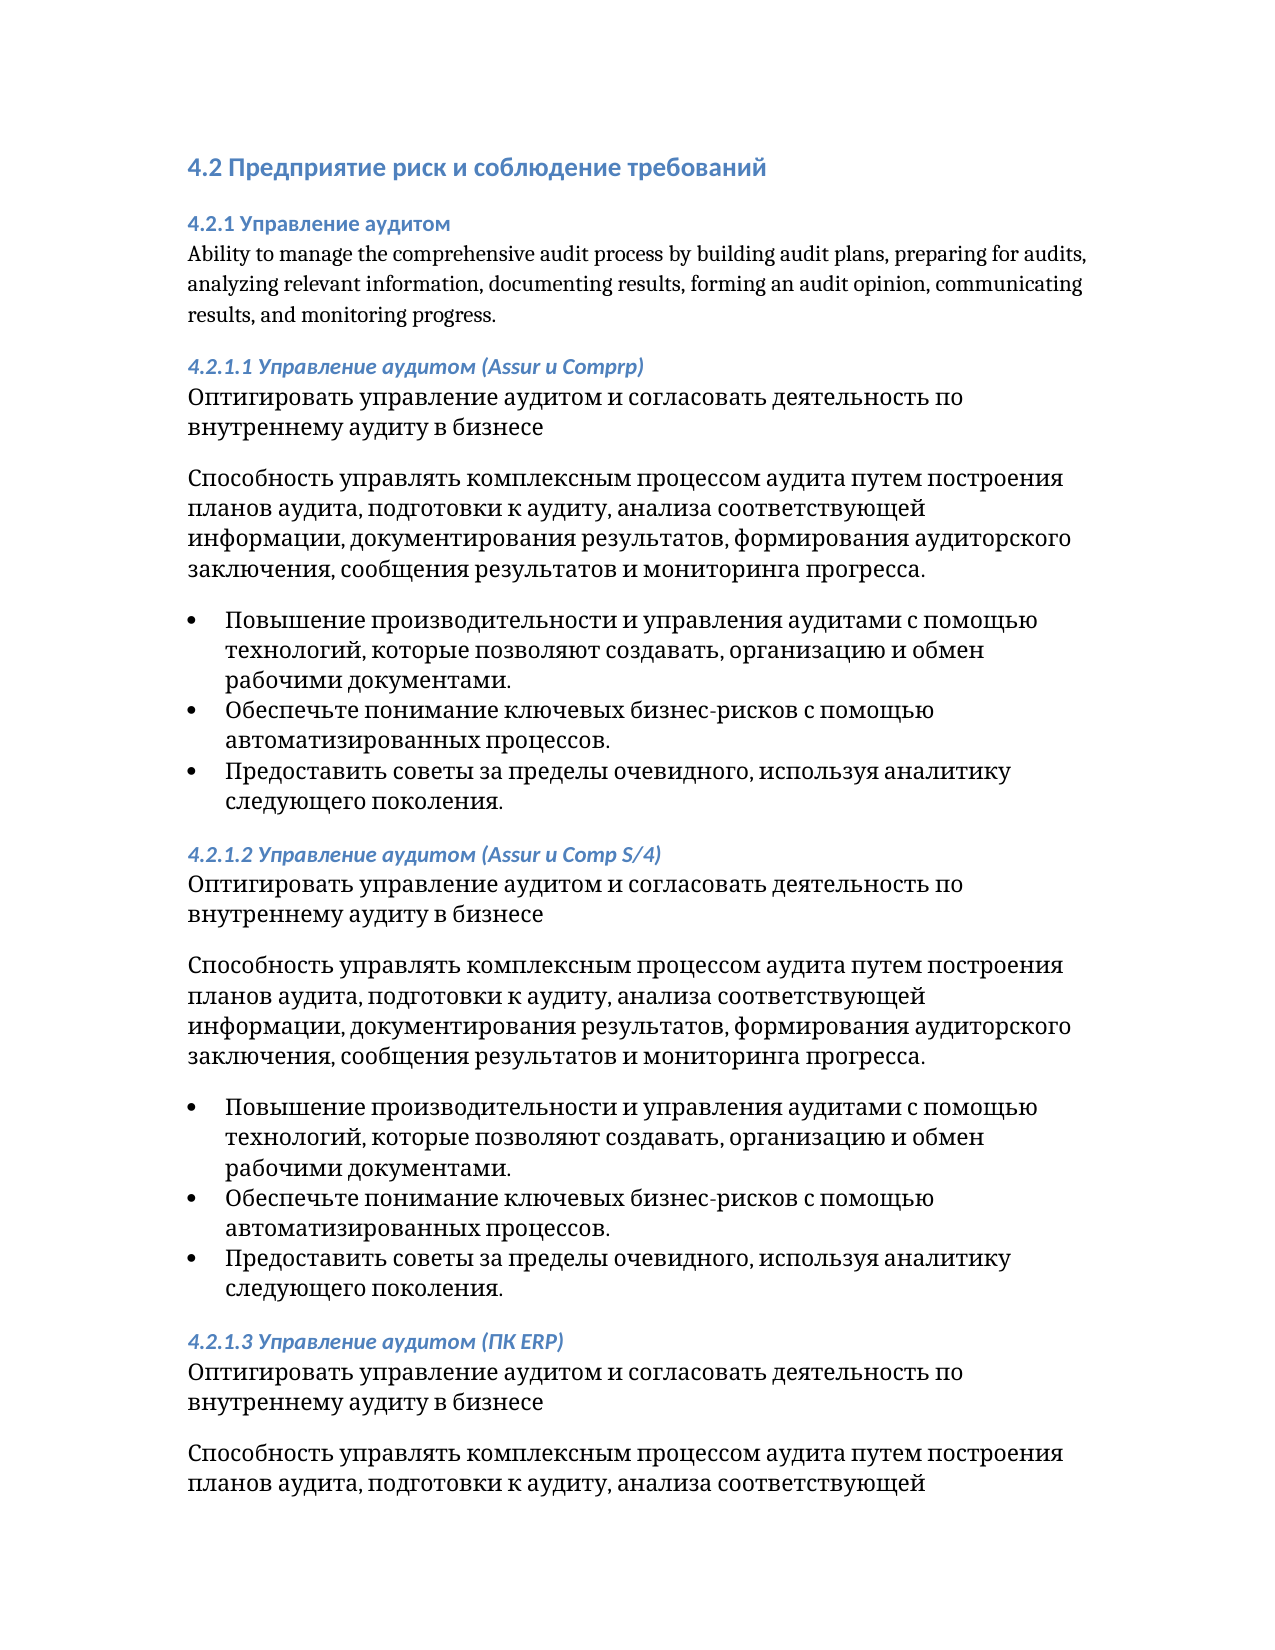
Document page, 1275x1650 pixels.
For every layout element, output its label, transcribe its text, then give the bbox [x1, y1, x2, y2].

subtitle 4.2.1.2 Управление аудитом (Assur и Comp S/4) [187, 840, 1087, 868]
list Обеспечьте понимание ключевых бизнес-рисков с помощью автоматизированных процессов. [187, 1186, 1087, 1242]
list Предоставить советы за пределы очевидного, используя аналитику следующего поколения. [187, 1246, 1087, 1302]
text Оптигировать управление аудитом и согласовать деятельность по внутреннему аудиту в бизнесе [187, 384, 1087, 441]
subtitle 4.2.1.3 Управление аудитом (ПК ERP) [187, 1327, 1087, 1355]
subtitle 4.2.1 Управление аудитом [187, 209, 1087, 237]
list Повышение производительности и управления аудитами с помощью технологий, которые позволяют создавать, организацию и обмен рабочими документами. [187, 1095, 1087, 1182]
text Ability to manage the comprehensive audit process by building audit plans, preparing for audits, analyzing relevant information, documenting results, forming an audit opinion, communicating results, and monitoring progress. [187, 241, 1087, 328]
subtitle 4.2 Предприятие риск и соблюдение требований [187, 150, 1087, 183]
list Обеспечьте понимание ключевых бизнес-рисков с помощью автоматизированных процессов. [187, 698, 1087, 755]
list Предоставить советы за пределы очевидного, используя аналитику следующего поколения. [187, 758, 1087, 815]
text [187, 1441, 1087, 1497]
text Оптигировать управление аудитом и согласовать деятельность по внутреннему аудиту в бизнесе [187, 1359, 1087, 1416]
subtitle 4.2.1.1 Управление аудитом (Assur и Comprp) [187, 352, 1087, 380]
text Оптигировать управление аудитом и согласовать деятельность по внутреннему аудиту в бизнесе [187, 872, 1087, 928]
list Повышение производительности и управления аудитами с помощью технологий, которые позволяют создавать, организацию и обмен рабочими документами. [187, 607, 1087, 694]
